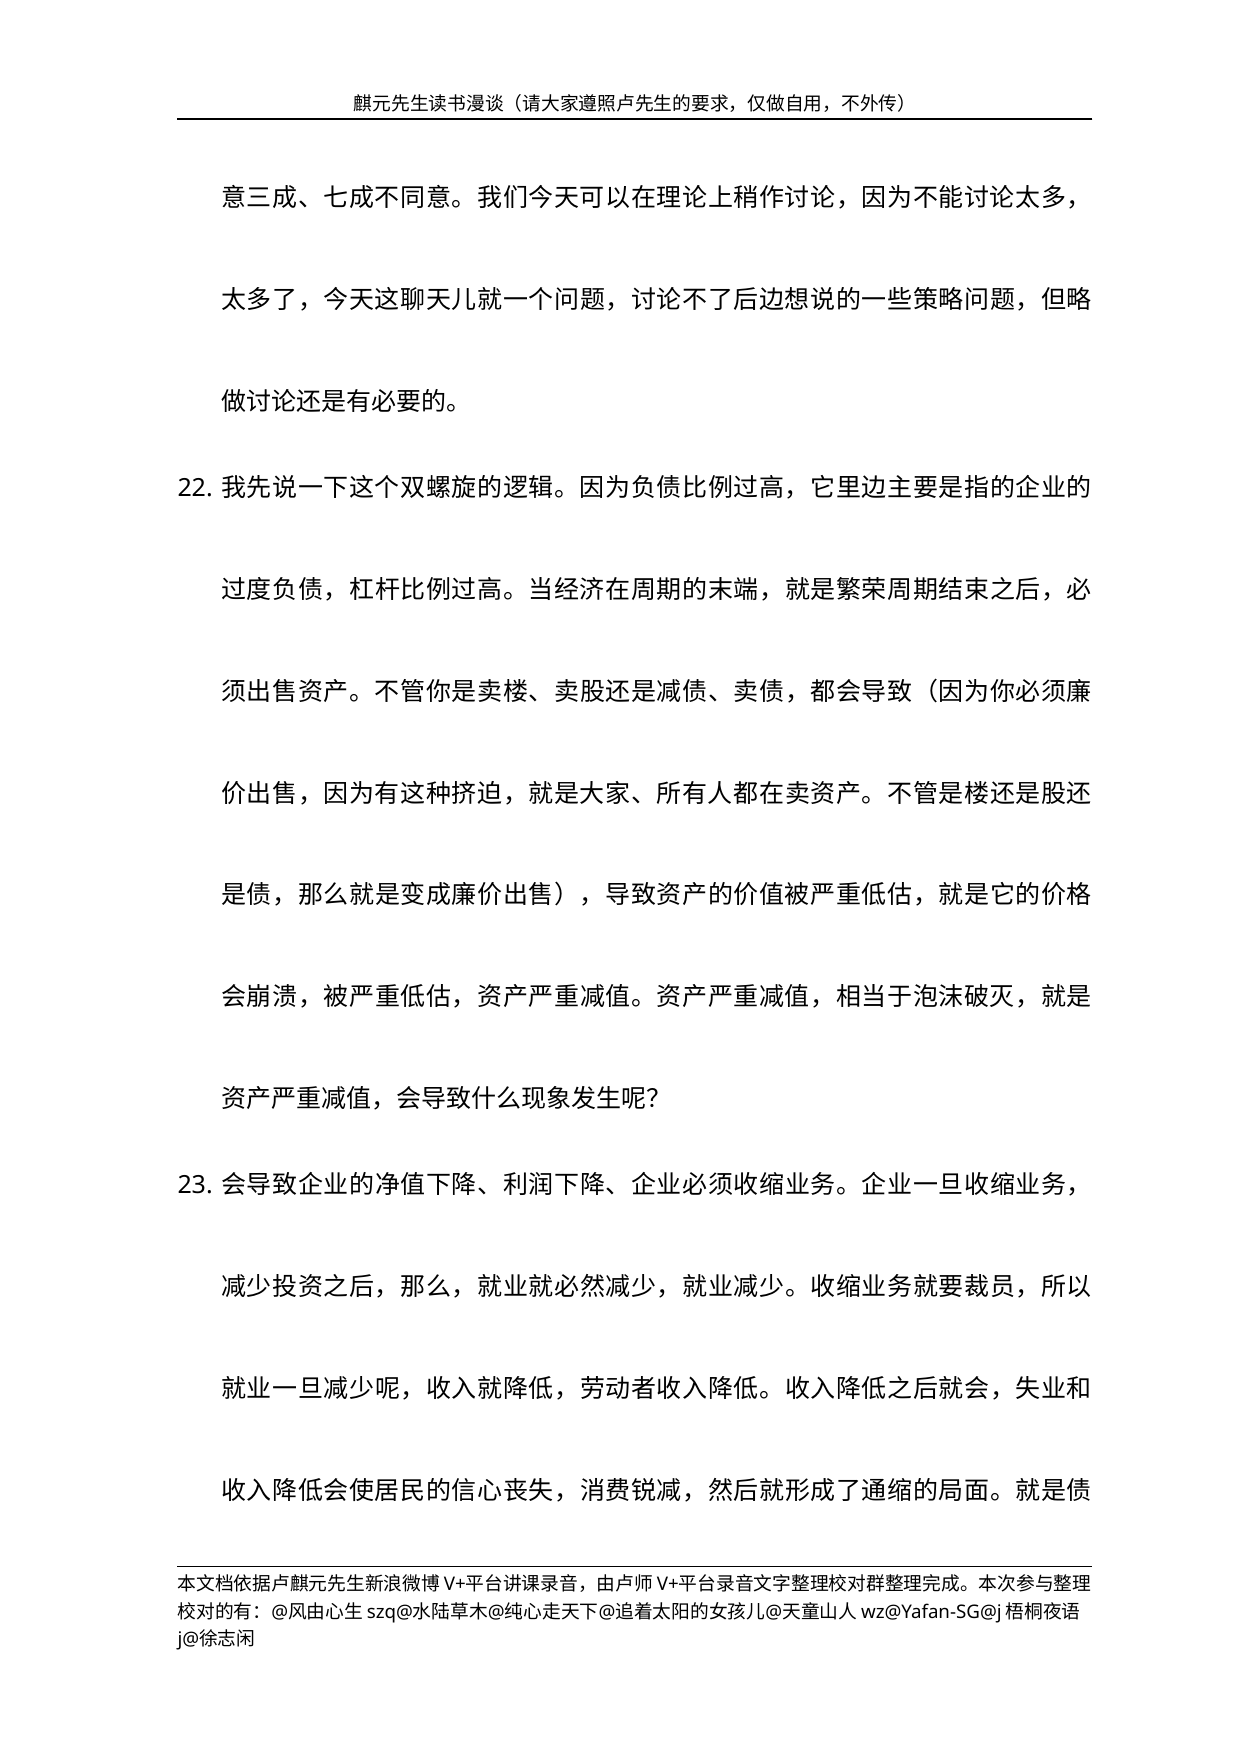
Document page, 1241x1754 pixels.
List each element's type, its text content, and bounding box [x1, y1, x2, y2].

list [177, 1149, 1092, 1522]
list 我先说一下这个双螺旋的逻辑。因为负债比例过高，它里边主要是指的企业的过度负债，杠杆比例过高。当经济在周期的末端，就是繁荣周期结束之后，必须出售资产。不管你是卖楼、卖股还是减债、卖债，都会导致（因为你必须廉价出售，因为有这种挤迫，就是大家、所有人都在卖资产。不管是楼还是股还是债，那么就是变成廉价出售），导致资产的价值被严重低估，就是它的价格会崩溃，被严重低估，资产严重减值。资产严重减值，相当于泡沫破灭，就是资产严重减值，会导致什么现象发生呢？ [177, 452, 1092, 1131]
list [177, 162, 1092, 433]
